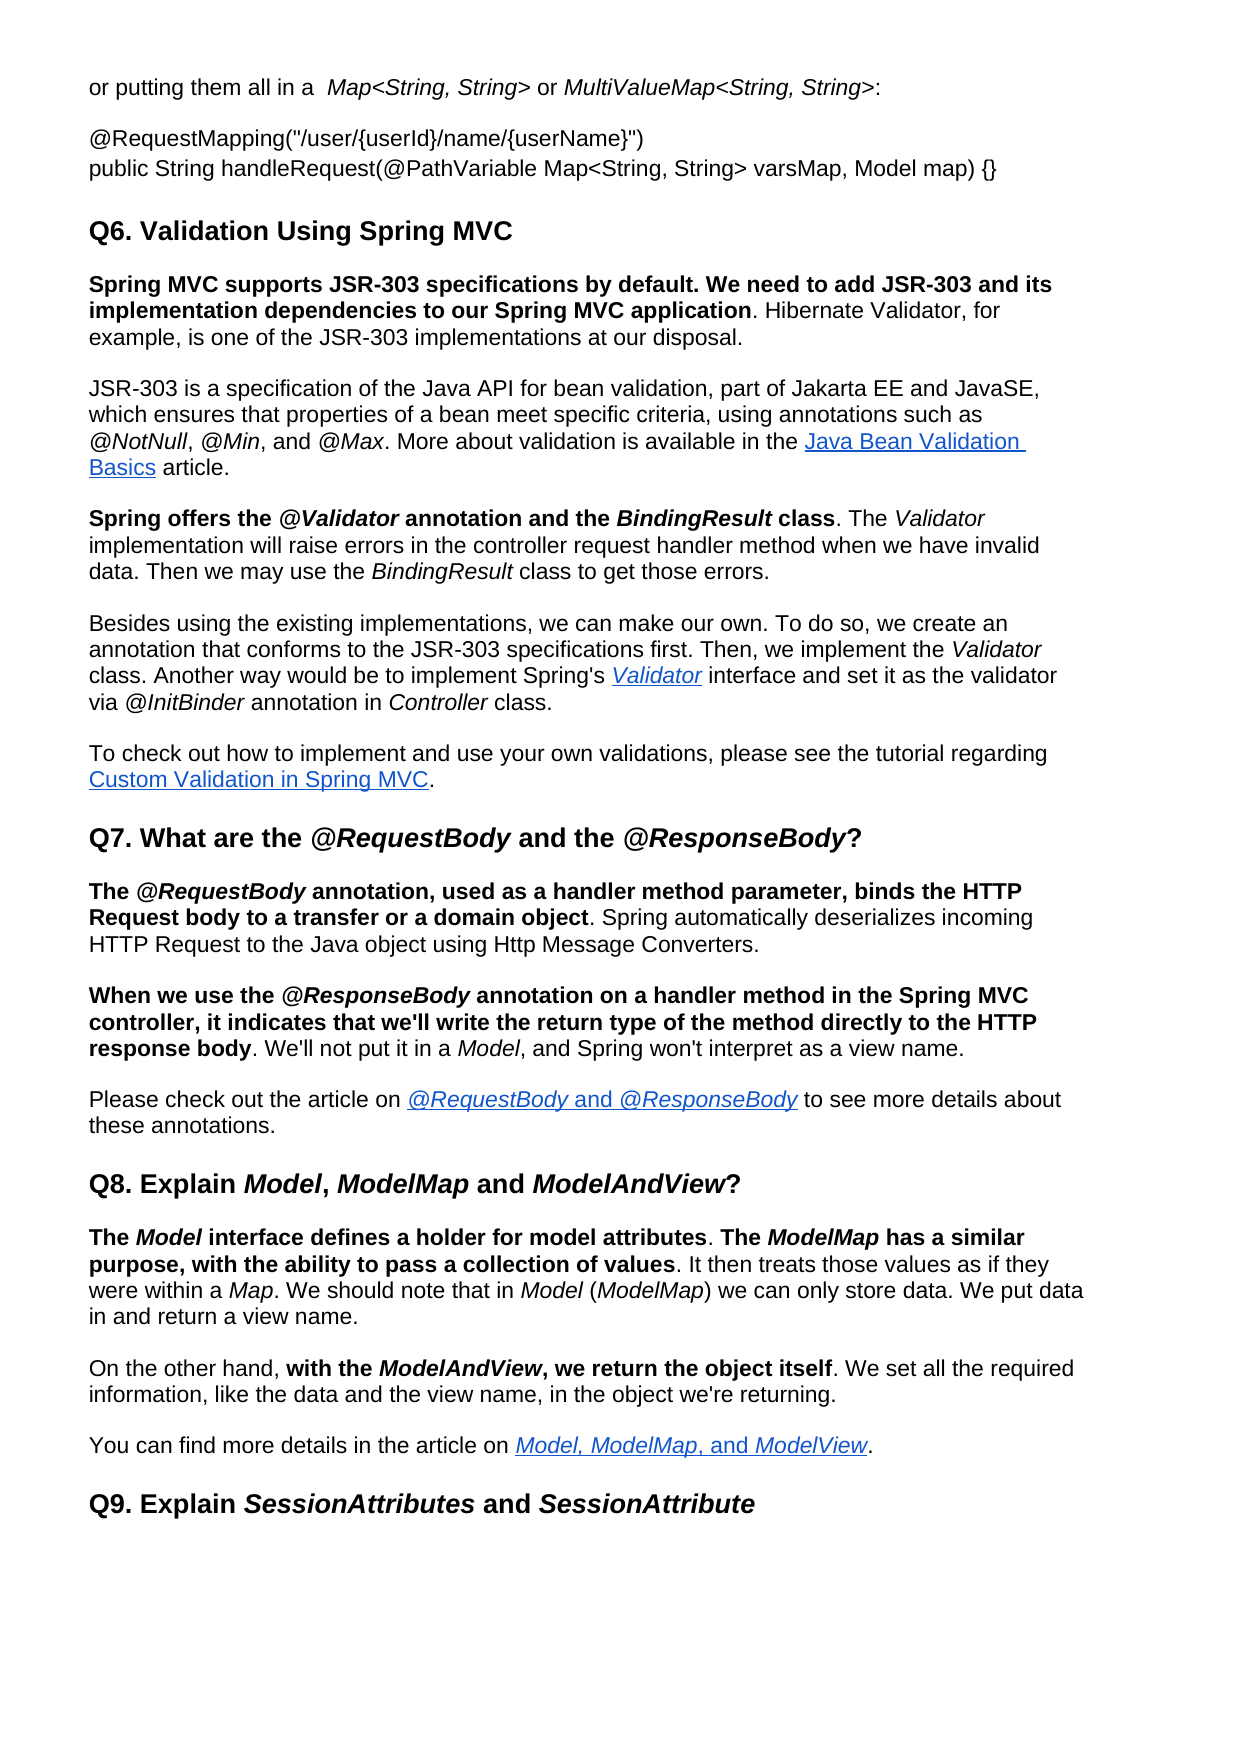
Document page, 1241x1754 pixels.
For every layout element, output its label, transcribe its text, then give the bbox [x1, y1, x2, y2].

subtitle Q6. Validation Using Spring MVC [88, 215, 1090, 246]
subtitle Q8. Explain Model, ModelMap and ModelAndView? [88, 1168, 1090, 1199]
subtitle Q7. What are the @RequestBody and the @ResponseBody? [88, 822, 1090, 853]
text When we use the @ResponseBody annotation on a handler method in the Spring MVC controller, it indicates that we'll write the return type of the method directly to the HTTP response body. We'll not put it in a Model, and Spring won't interpret as a view name. [88, 982, 1090, 1061]
text The @RequestBody annotation, used as a handler method parameter, binds the HTTP Request body to a transfer or a domain object. Spring automatically deserializes incoming HTTP Request to the Java object using Http Message Converters. [88, 878, 1090, 957]
subtitle Q9. Explain SessionAttributes and SessionAttribute [88, 1488, 1090, 1519]
text JSR-303 is a specification of the Java API for bean validation, part of Jakarta EE and JavaSE, which ensures that properties of a bean meet specific criteria, using annotations such as @NotNull, @Min, and @Max. More about validation is available in the Java Bean Validation Basics article. [88, 375, 1090, 480]
text or putting them all in a Map<String, String> or MultiValueMap<String, String>: [88, 74, 1090, 100]
text The Model interface defines a holder for model attributes. The ModelMap has a similar purpose, with the ability to pass a collection of values. It then treats those values as if they were within a Map. We should note that in Model (ModelMap) we can only store data. We put data in and return a view name. [88, 1224, 1090, 1330]
text To check out how to implement and use your own validations, please see the tutorial regarding Custom Validation in Spring MVC. [88, 740, 1090, 793]
text Please check out the article on @RequestBody and @ResponseBody to see more details about these annotations. [88, 1086, 1090, 1139]
text On the other hand, with the ModelAndView, we return the object itself. We set all the required information, like the data and the view name, in the object we're returning. [88, 1355, 1090, 1407]
text public String handleRequest(@PathVariable Map<String, String> varsMap, Model map) {} [88, 155, 1090, 182]
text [88, 125, 1090, 151]
text Spring MVC supports JSR-303 specifications by default. We need to add JSR-303 and its implementation dependencies to our Spring MVC application. Hibernate Validator, for example, is one of the JSR-303 implementations at our disposal. [88, 271, 1090, 350]
text You can find more details in the article on Model, ModelMap, and ModelView. [88, 1432, 1090, 1459]
text Besides using the existing implementations, we can make our own. To do so, we create an annotation that conforms to the JSR-303 specifications first. Then, we implement the Validator class. Another way would be to implement Spring's Validator interface and set it as the validator via @InitBinder annotation in Controller class. [88, 609, 1090, 715]
text Spring offers the @Validator annotation and the BindingResult class. The Validator implementation will raise errors in the controller request handler method when we have invalid data. Then we may use the BindingResult class to get those errors. [88, 505, 1090, 584]
